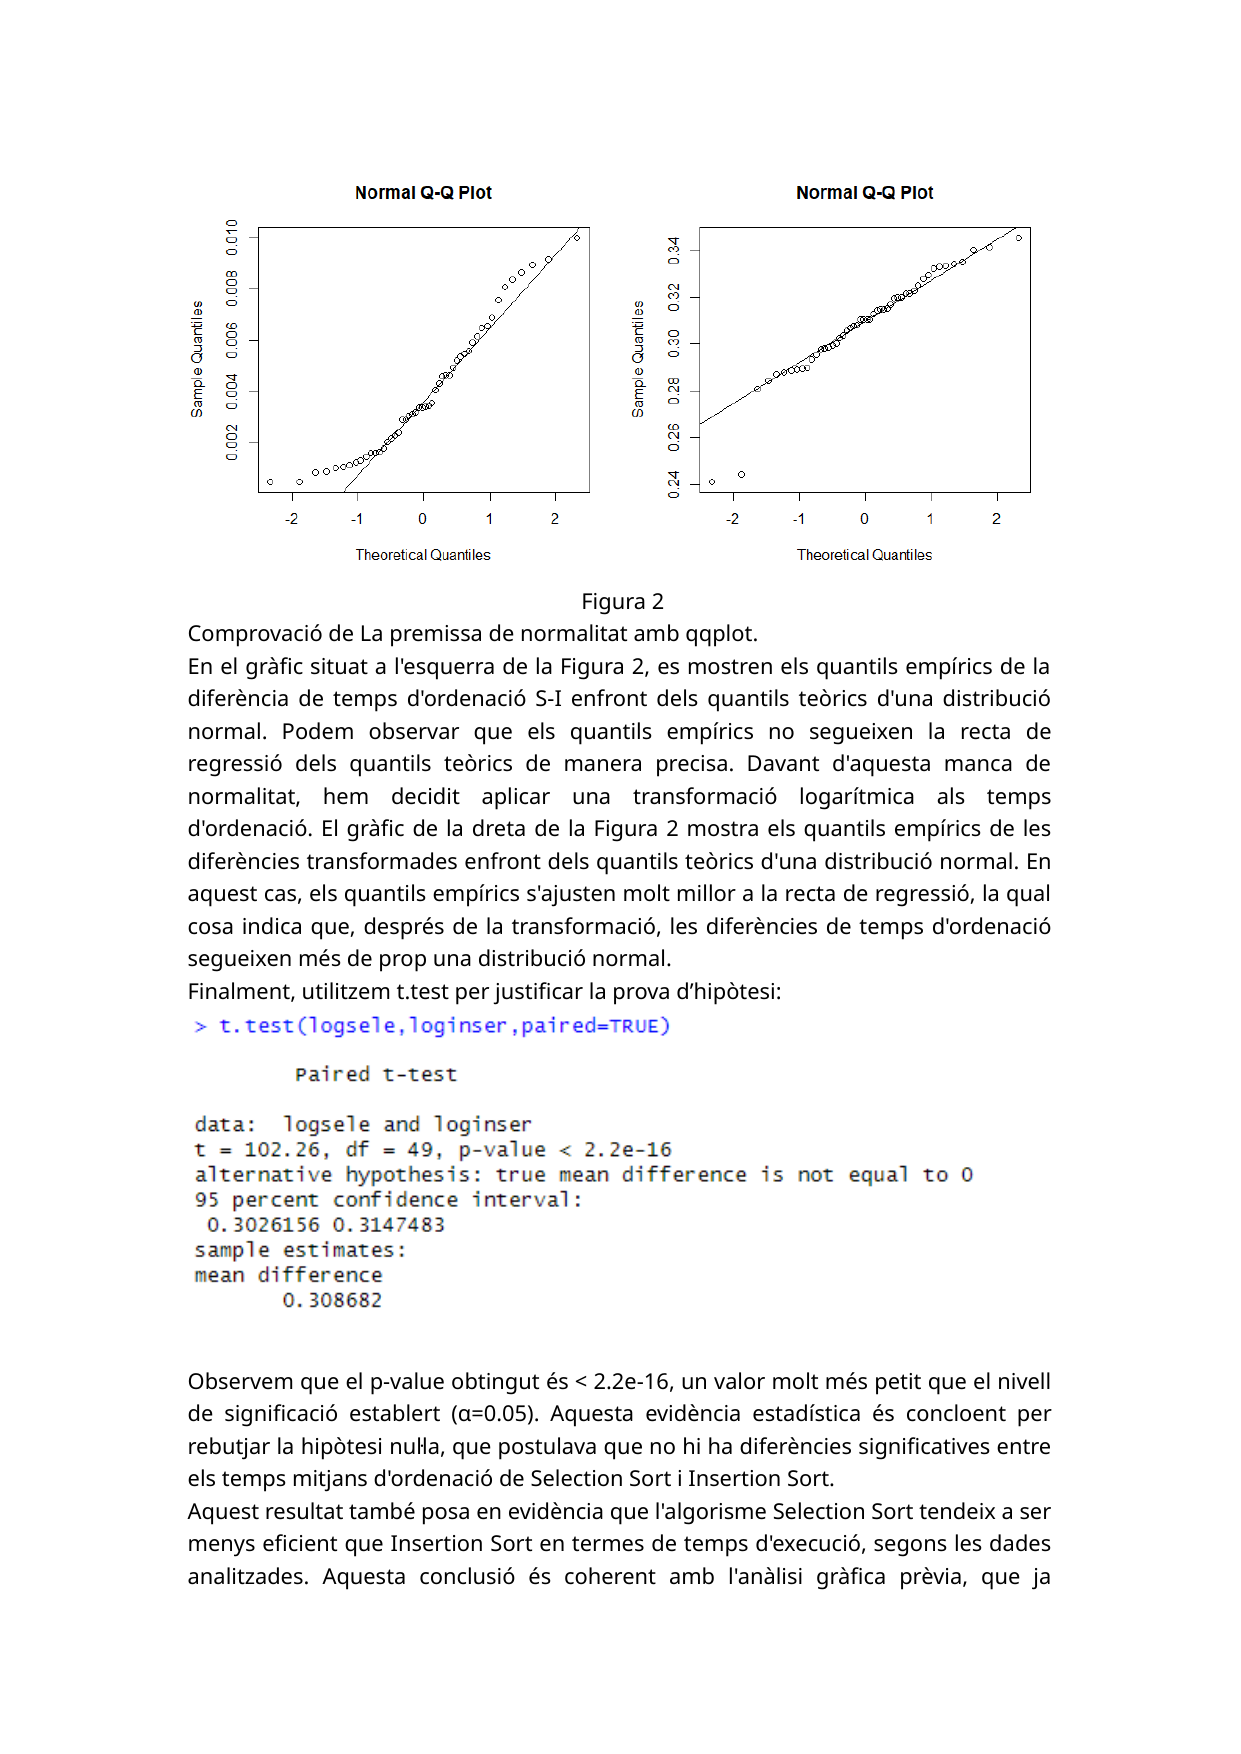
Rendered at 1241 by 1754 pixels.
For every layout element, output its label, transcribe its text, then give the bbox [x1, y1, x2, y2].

picture [187, 162, 1053, 570]
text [187, 1494, 1053, 1592]
picture [187, 1007, 1013, 1334]
text Observem que el p-value obtingut és < 2.2e-16, un valor molt més petit que el nivell de significació establert (α=0.05). Aquesta evidència estadística és concloent per rebutjar la hipòtesi nul·la, que postulava que no hi ha diferències significatives entre els temps mitjans d'ordenació de Selection Sort i Insertion Sort. [187, 1364, 1053, 1494]
text Comprovació de La premissa de normalitat amb qqplot. [187, 617, 1053, 649]
text Finalment, utilitzem t.test per justificar la prova d’hipòtesi: [187, 974, 1053, 1007]
list Figura 2 [569, 584, 1053, 617]
text En el gràfic situat a l'esquerra de la Figura 2, es mostren els quantils empírics de la diferència de temps d'ordenació S-I enfront dels quantils teòrics d'una distribució normal. Podem observar que els quantils empírics no segueixen la recta de regressió dels quantils teòrics de manera precisa. Davant d'aquesta manca de normalitat, hem decidit aplicar una transformació logarítmica als temps d'ordenació. El gràfic de la dreta de la Figura 2 mostra els quantils empírics de les diferències transformades enfront dels quantils teòrics d'una distribució normal. En aquest cas, els quantils empírics s'ajusten molt millor a la recta de regressió, la qual cosa indica que, després de la transformació, les diferències de temps d'ordenació segueixen més de prop una distribució normal. [187, 649, 1053, 974]
